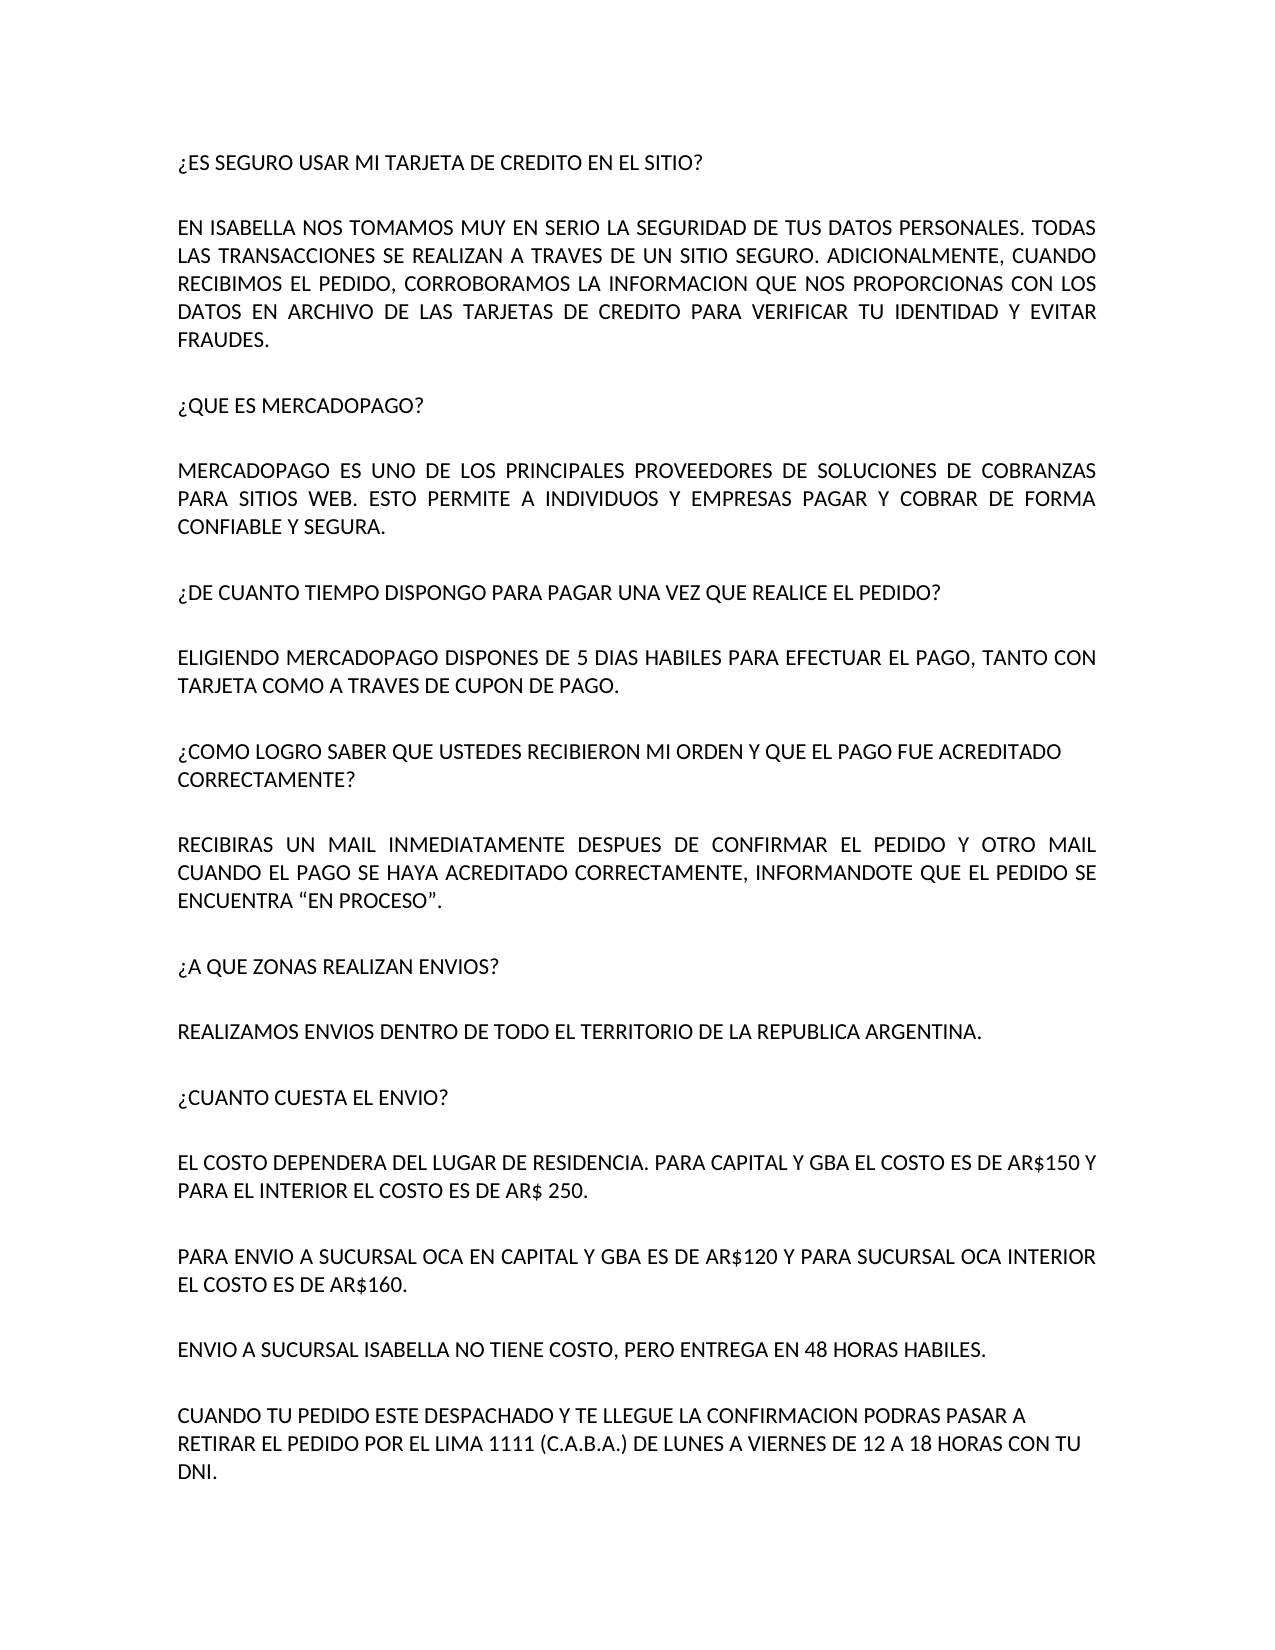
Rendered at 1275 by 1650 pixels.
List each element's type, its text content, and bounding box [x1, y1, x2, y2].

text PARA ENVIO A SUCURSAL OCA EN CAPITAL Y GBA ES DE AR$120 Y PARA SUCURSAL OCA INTERIOR EL COSTO ES DE AR$160. [177, 1242, 1098, 1298]
subtitle ¿CUANTO CUESTA EL ENVIO? [177, 1083, 1098, 1111]
text REALIZAMOS ENVIOS DENTRO DE TODO EL TERRITORIO DE LA REPUBLICA ARGENTINA. [177, 1017, 1098, 1046]
subtitle ¿COMO LOGRO SABER QUE USTEDES RECIBIERON MI ORDEN Y QUE EL PAGO FUE ACREDITADO CORRECTAMENTE? [177, 737, 1098, 793]
text EN ISABELLA NOS TOMAMOS MUY EN SERIO LA SEGURIDAD DE TUS DATOS PERSONALES. TODAS LAS TRANSACCIONES SE REALIZAN A TRAVES DE UN SITIO SEGURO. ADICIONALMENTE, CUANDO RECIBIMOS EL PEDIDO, CORROBORAMOS LA INFORMACION QUE NOS PROPORCIONAS CON LOS DATOS EN ARCHIVO DE LAS TARJETAS DE CREDITO PARA VERIFICAR TU IDENTIDAD Y EVITAR FRAUDES. [177, 213, 1098, 353]
subtitle ¿QUE ES MERCADOPAGO? [177, 391, 1098, 419]
text CUANDO TU PEDIDO ESTE DESPACHADO Y TE LLEGUE LA CONFIRMACION PODRAS PASAR A RETIRAR EL PEDIDO POR EL LIMA 1111 (C.A.B.A.) DE LUNES A VIERNES DE 12 A 18 HORAS CON TU DNI. [177, 1401, 1098, 1485]
text EL COSTO DEPENDERA DEL LUGAR DE RESIDENCIA. PARA CAPITAL Y GBA EL COSTO ES DE AR$150 Y PARA EL INTERIOR EL COSTO ES DE AR$ 250. [177, 1148, 1098, 1204]
subtitle ¿A QUE ZONAS REALIZAN ENVIOS? [177, 952, 1098, 980]
text ENVIO A SUCURSAL ISABELLA NO TIENE COSTO, PERO ENTREGA EN 48 HORAS HABILES. [177, 1336, 1098, 1364]
text RECIBIRAS UN MAIL INMEDIATAMENTE DESPUES DE CONFIRMAR EL PEDIDO Y OTRO MAIL CUANDO EL PAGO SE HAYA ACREDITADO CORRECTAMENTE, INFORMANDOTE QUE EL PEDIDO SE ENCUENTRA “EN PROCESO”. [177, 830, 1098, 914]
subtitle ¿ES SEGURO USAR MI TARJETA DE CREDITO EN EL SITIO? [177, 148, 1098, 176]
text MERCADOPAGO ES UNO DE LOS PRINCIPALES PROVEEDORES DE SOLUCIONES DE COBRANZAS PARA SITIOS WEB. ESTO PERMITE A INDIVIDUOS Y EMPRESAS PAGAR Y COBRAR DE FORMA CONFIABLE Y SEGURA. [177, 456, 1098, 540]
subtitle ¿DE CUANTO TIEMPO DISPONGO PARA PAGAR UNA VEZ QUE REALICE EL PEDIDO? [177, 578, 1098, 606]
text ELIGIENDO MERCADOPAGO DISPONES DE 5 DIAS HABILES PARA EFECTUAR EL PAGO, TANTO CON TARJETA COMO A TRAVES DE CUPON DE PAGO. [177, 643, 1098, 699]
